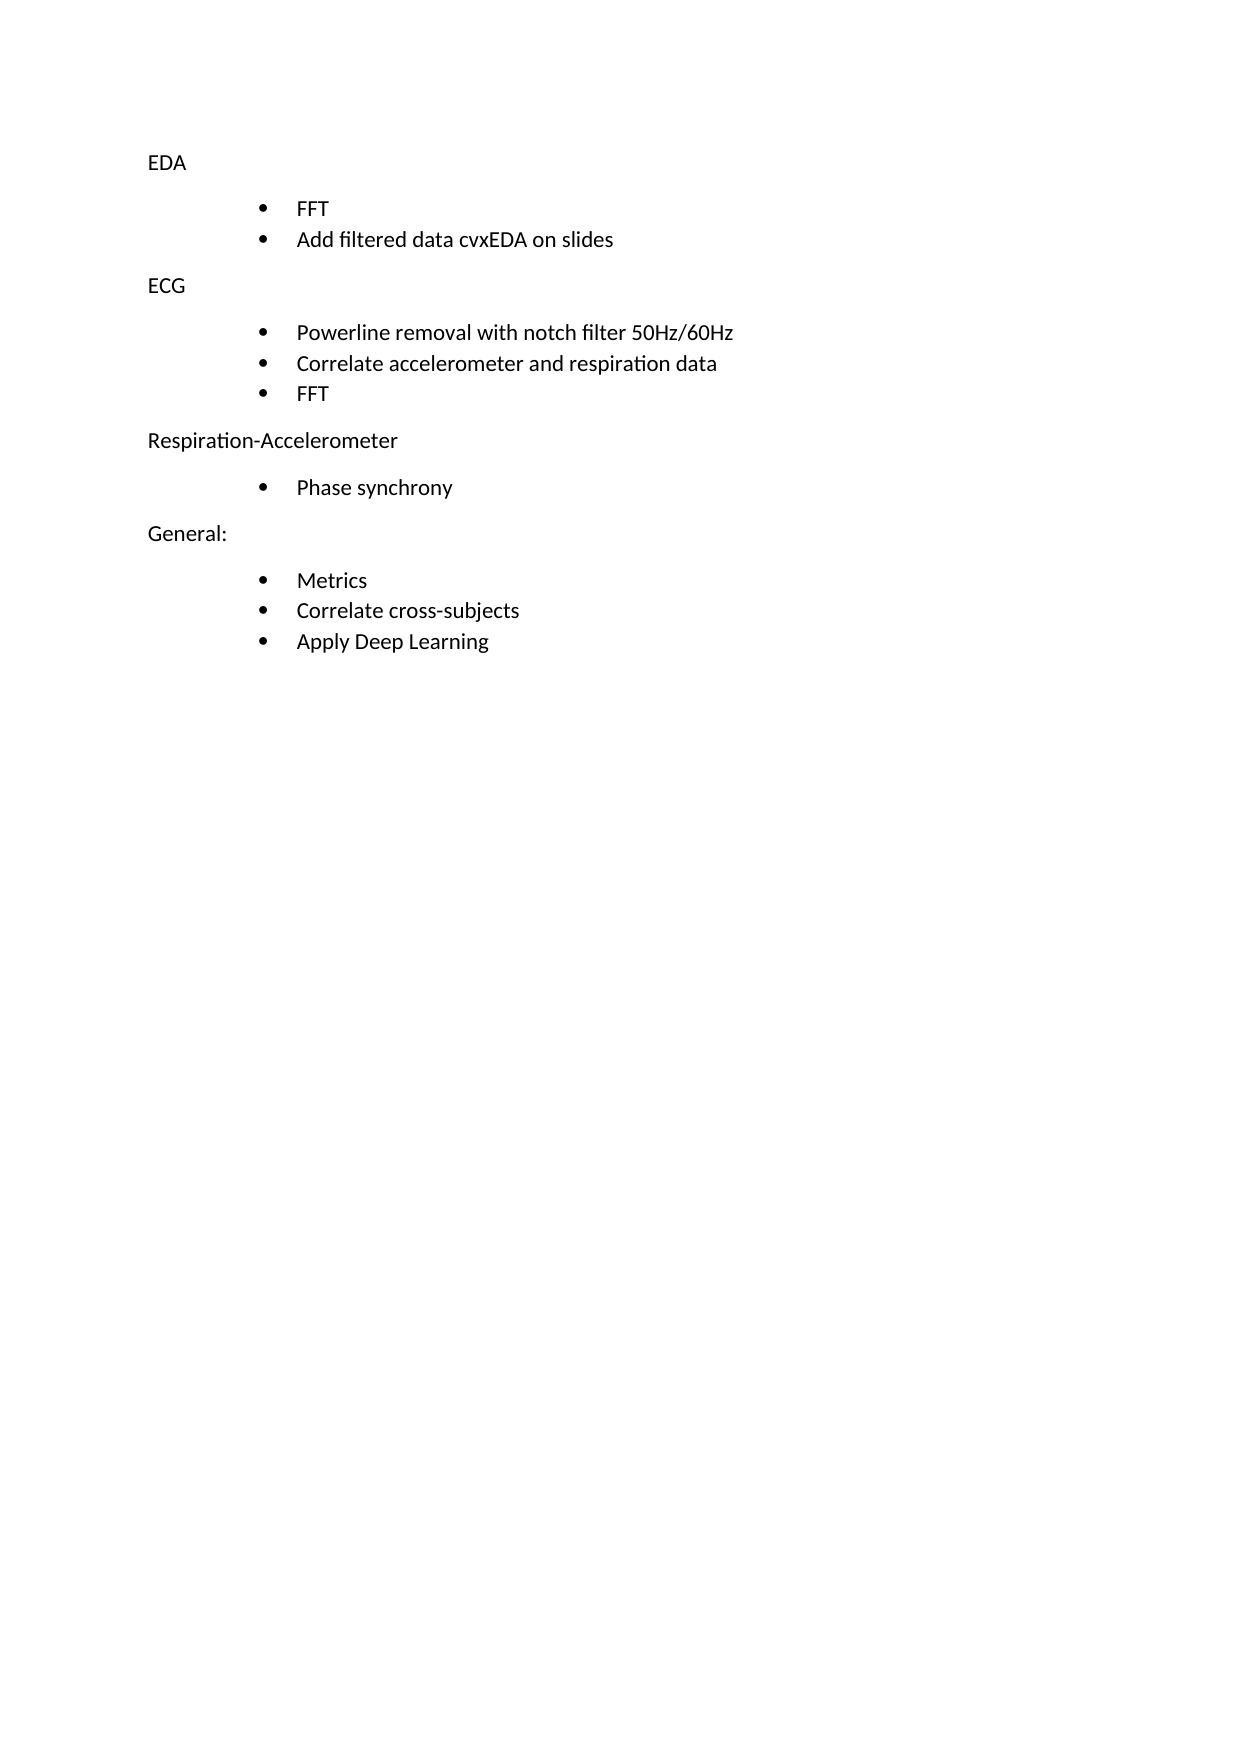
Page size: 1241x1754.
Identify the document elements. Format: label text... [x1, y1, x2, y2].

list Powerline removal with notch filter 50Hz/60Hz [259, 318, 1093, 346]
list FFT [259, 194, 1093, 222]
list Apply Deep Learning [259, 627, 1093, 655]
list Phase synchrony [259, 473, 1093, 501]
list Correlate accelerometer and respiration data [259, 349, 1093, 377]
list Metrics [259, 566, 1093, 594]
text EDA [148, 148, 1093, 176]
text General: [148, 519, 1093, 547]
list Correlate cross-subjects [259, 597, 1093, 624]
list FFT [259, 379, 1093, 407]
text Respiration-Accelerometer [148, 426, 1093, 454]
list Add filtered data cvxEDA on slides [259, 225, 1093, 253]
text ECG [148, 272, 1093, 299]
